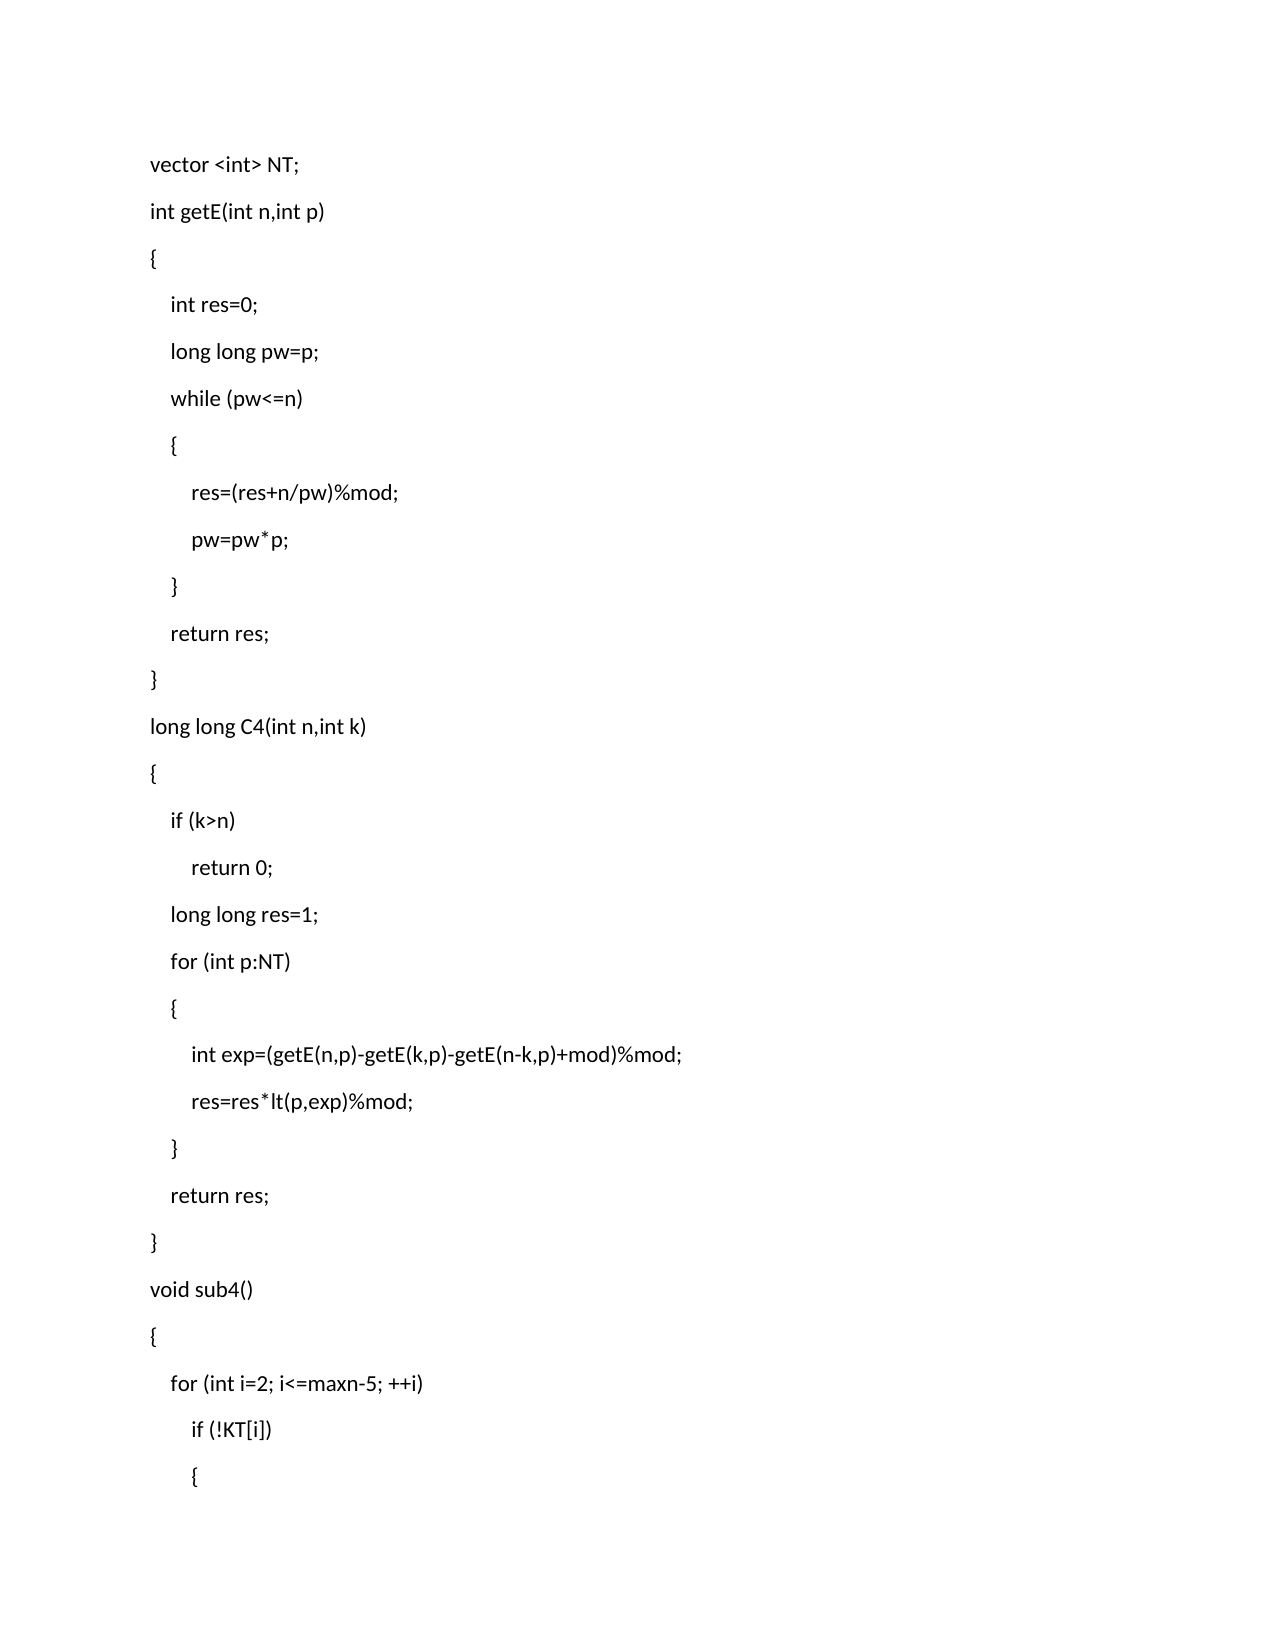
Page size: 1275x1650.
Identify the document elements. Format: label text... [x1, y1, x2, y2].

text while (pw<=n) [150, 384, 1125, 412]
text if (k>n) [150, 806, 1125, 834]
text pw=pw*p; [150, 525, 1125, 553]
text long long C4(int n,int k) [150, 712, 1125, 741]
text } [150, 572, 1125, 600]
text { [150, 431, 1125, 459]
text res=res*lt(p,exp)%mod; [150, 1087, 1125, 1116]
text { [150, 244, 1125, 272]
text int exp=(getE(n,p)-getE(k,p)-getE(n-k,p)+mod)%mod; [150, 1041, 1125, 1069]
text vector <int> NT; [150, 150, 1125, 178]
text long long res=1; [150, 900, 1125, 928]
text int res=0; [150, 291, 1125, 319]
text return 0; [150, 853, 1125, 881]
text if (!KT[i]) [150, 1416, 1125, 1444]
text return res; [150, 1181, 1125, 1209]
text return res; [150, 619, 1125, 647]
text { [150, 1322, 1125, 1350]
text for (int i=2; i<=maxn-5; ++i) [150, 1369, 1125, 1397]
text { [150, 994, 1125, 1022]
text { [150, 1462, 1125, 1491]
text long long pw=p; [150, 337, 1125, 366]
text } [150, 666, 1125, 694]
text { [150, 759, 1125, 787]
text res=(res+n/pw)%mod; [150, 478, 1125, 506]
text for (int p:NT) [150, 947, 1125, 975]
text } [150, 1134, 1125, 1162]
text } [150, 1228, 1125, 1256]
text int getE(int n,int p) [150, 197, 1125, 225]
text void sub4() [150, 1275, 1125, 1303]
